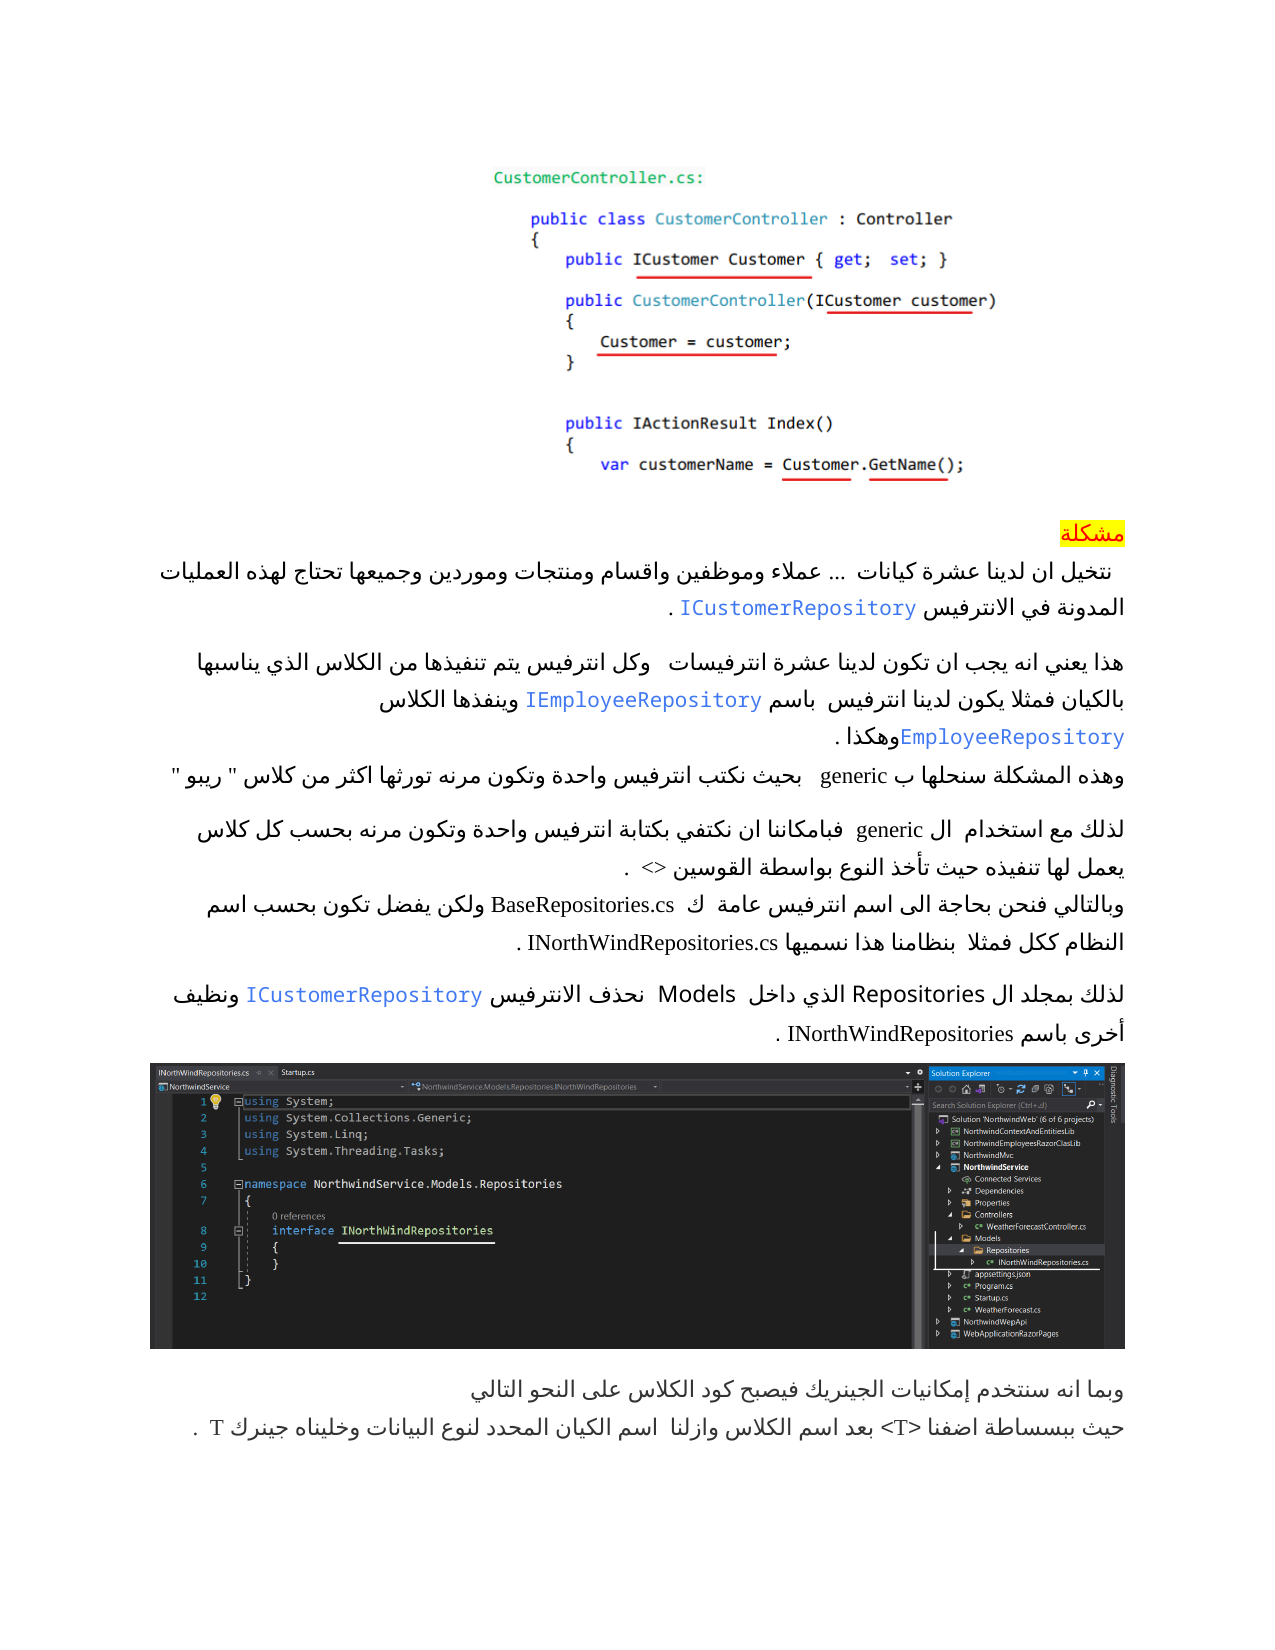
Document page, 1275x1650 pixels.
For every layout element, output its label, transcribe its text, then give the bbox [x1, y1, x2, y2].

picture [150, 1063, 1125, 1349]
text مشكلة نتخيل ان لدينا عشرة كيانات ... عملاء وموظفين واقسام ومنتجات وموردين وجميعها تحتاج لهذه العمليات المدونة في الانترفيس ICustomerRepository . [150, 509, 1125, 622]
text وبما انه سنتخدم إمكانيات الجينريك فيصبح كود الكلاس على النحو التالي حيث ببسساطة اضفنا <T> بعد اسم الكلاس وازلنا اسم الكيان المحدد لنوع البيانات وخليناه جينرك T . [150, 1365, 1125, 1440]
text هذا يعني انه يجب ان تكون لدينا عشرة انترفيسات وكل انترفيس يتم تنفيذها من الكلاس الذي يناسبها بالكيان فمثلا يكون لدينا انترفيس باسم IEmployeeRepository وينفذها الكلاس EmployeeRepositoryوهكذا . وهذه المشكلة سنحلها ب generic بحيث نكتب انترفيس واحدة وتكون مرنه تورثها اكثر من كلاس " ريبو " [150, 638, 1125, 788]
text لذلك بمجلد ال Repositories الذي داخل Models نحذف الانترفيس ICustomerRepository ونظيف أخرى باسم INorthWindRepositories . [150, 972, 1125, 1047]
text لذلك مع استخدام ال generic فبامكاننا ان نكتفي بكتابة انترفيس واحدة وتكون مرنه بحسب كل كلاس يعمل لها تنفيذه حيث تأخذ النوع بواسطة القوسين <> . وبالتالي فنحن بحاجة الى اسم انترفيس عامة ك BaseRepositories.cs ولكن يفضل تكون بحسب اسم النظام ككل فمثلا بنظامنا هذا نسميها INorthWindRepositories.cs . [150, 805, 1125, 955]
picture [466, 150, 1125, 493]
